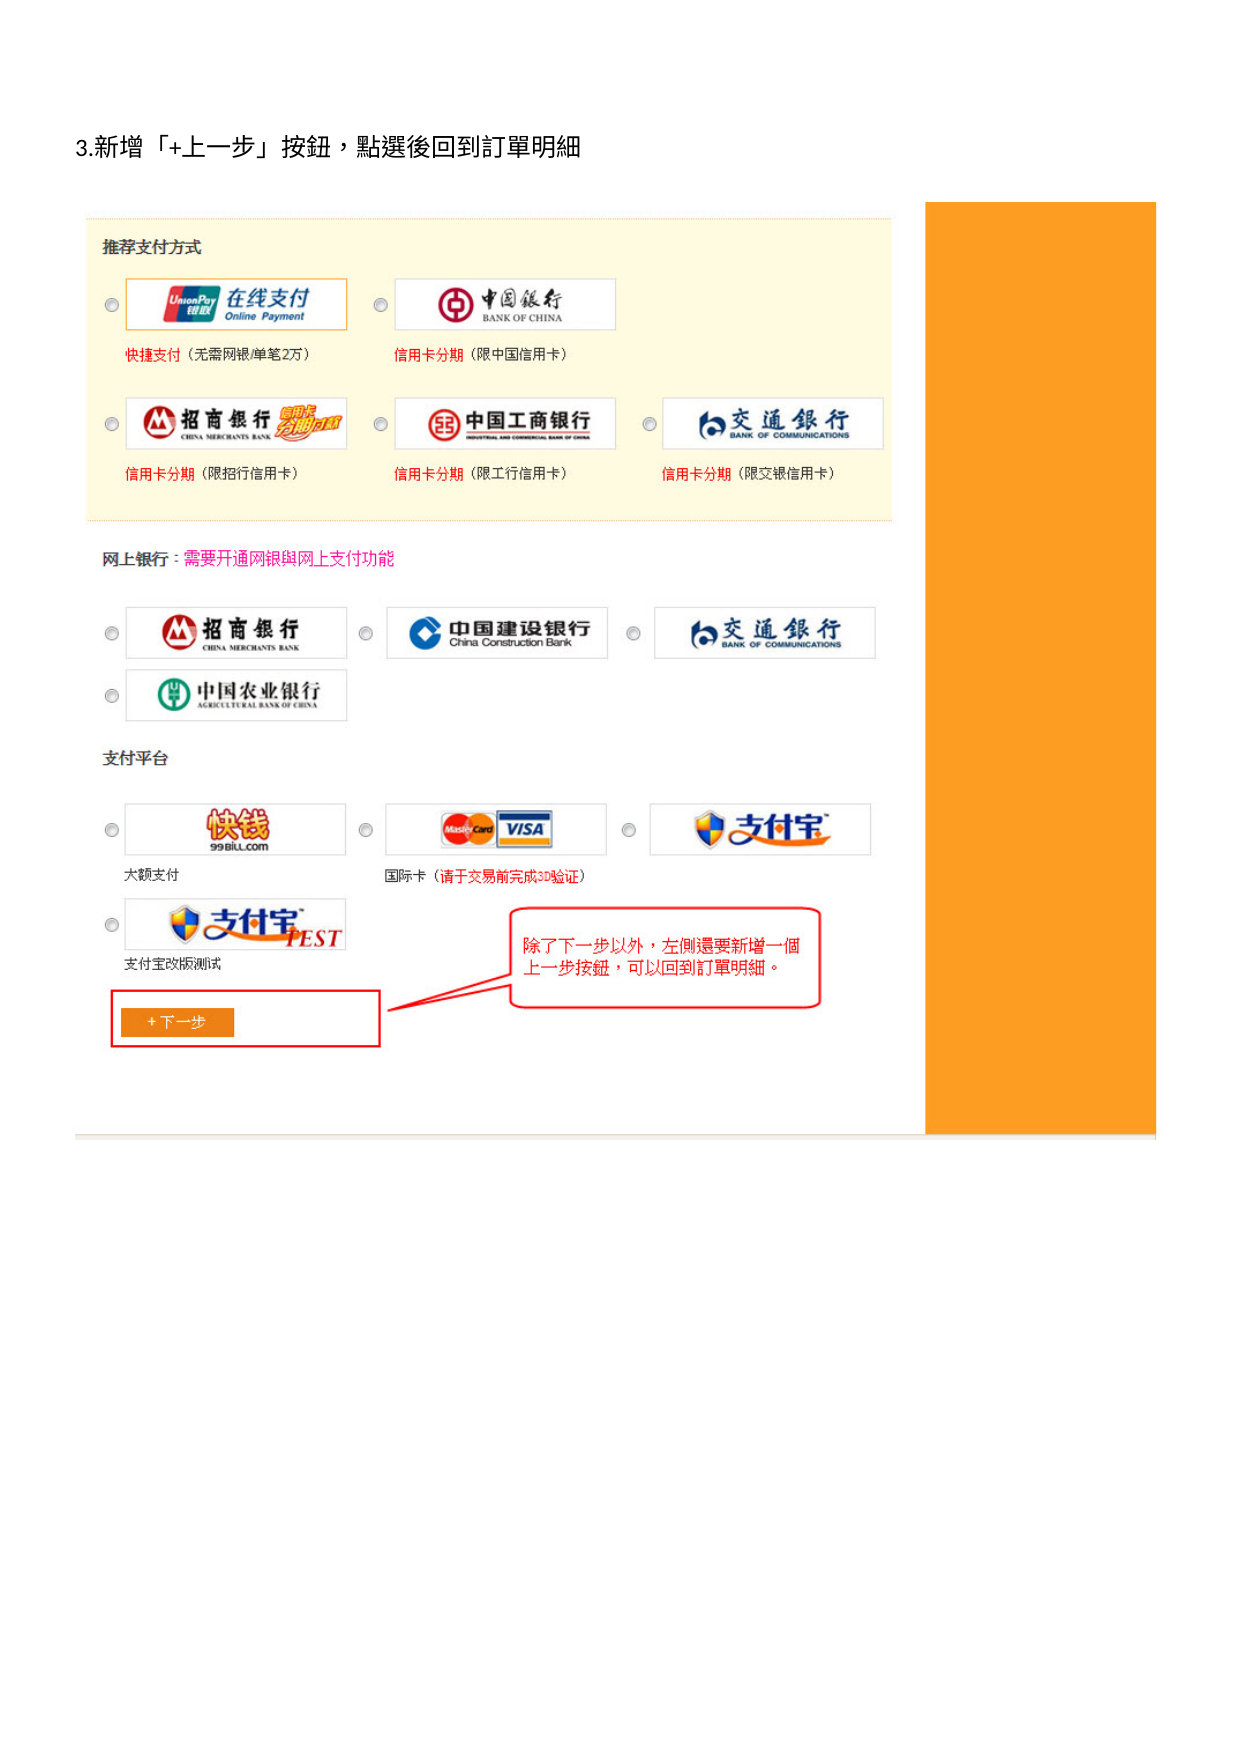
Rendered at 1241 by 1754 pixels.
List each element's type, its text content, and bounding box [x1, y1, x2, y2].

picture [75, 202, 1162, 1140]
text 3.新增「+上一步」按鈕，點選後回到訂單明細 [75, 127, 1165, 164]
